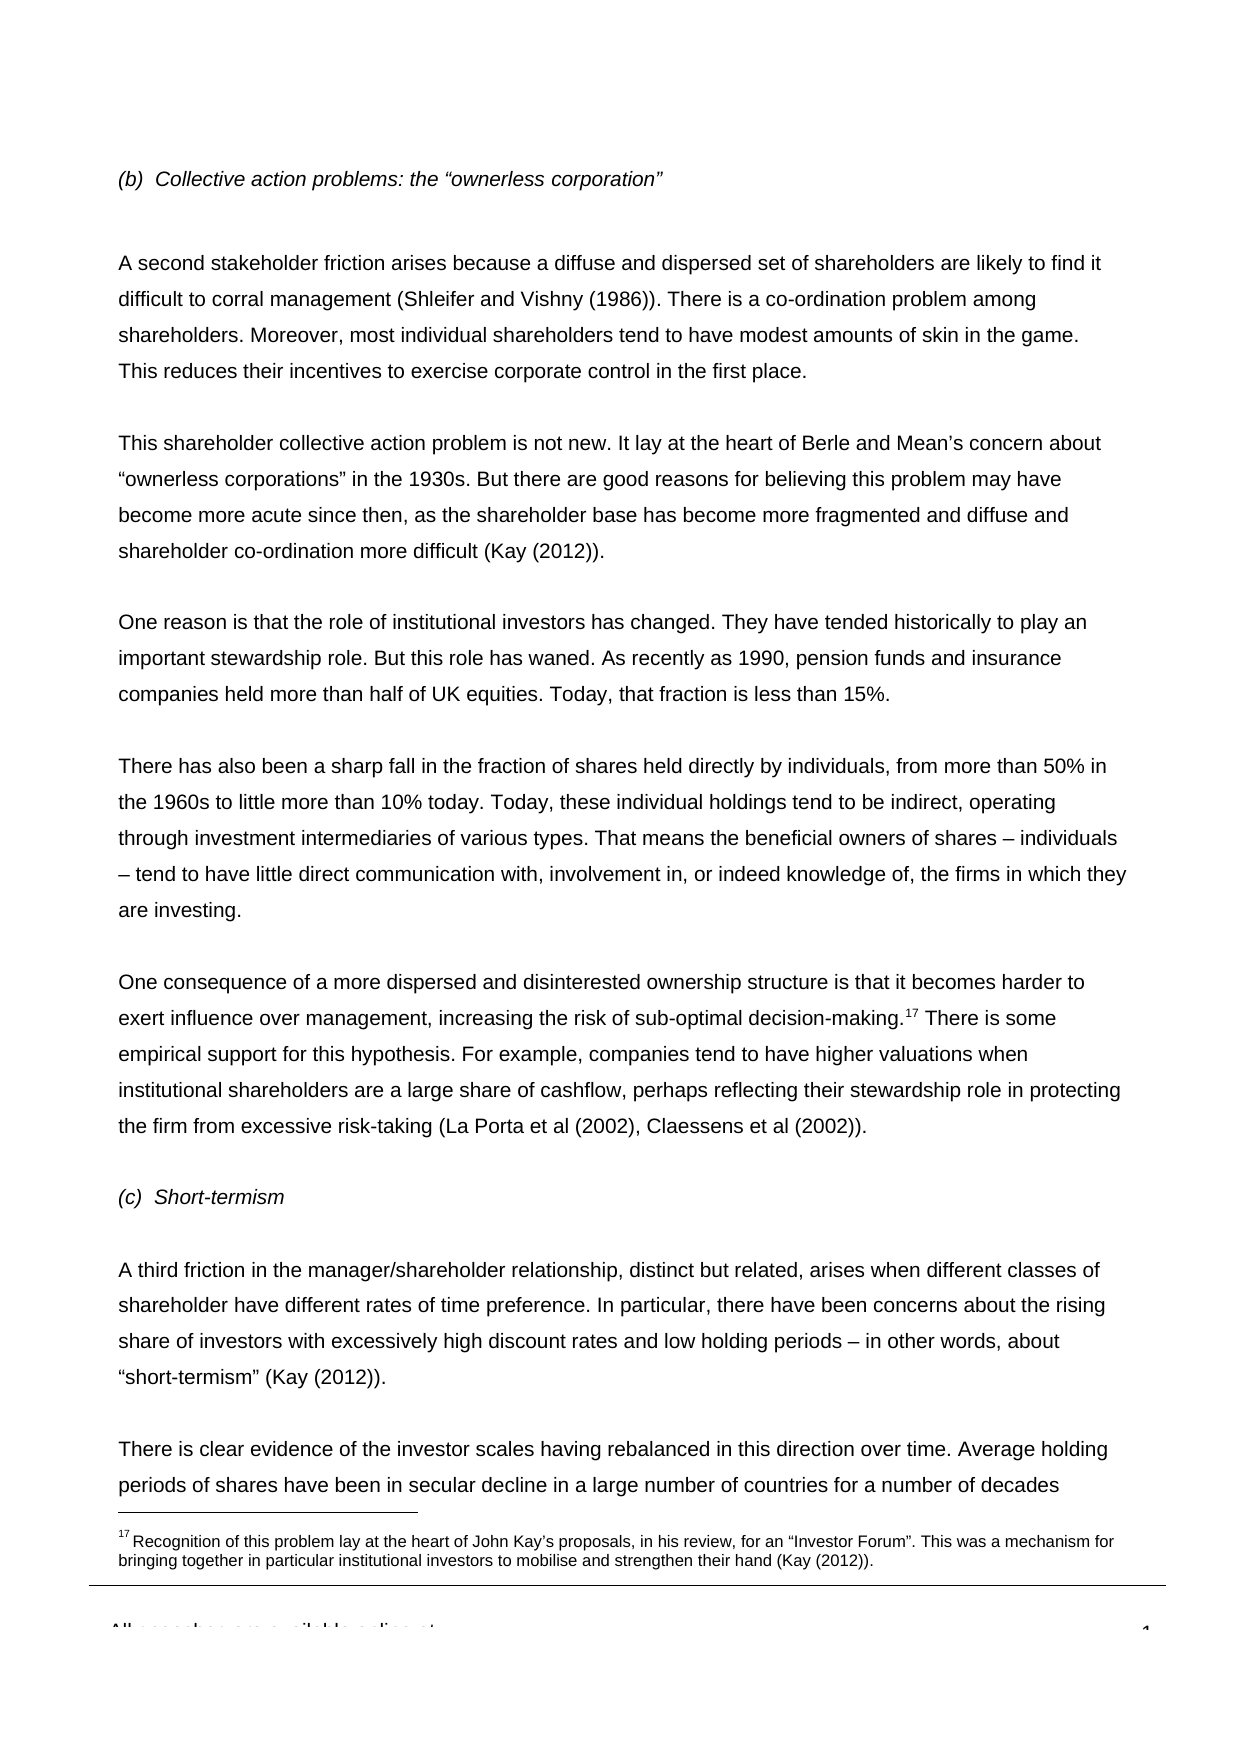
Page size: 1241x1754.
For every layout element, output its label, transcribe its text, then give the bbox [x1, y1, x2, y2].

list Short-termism [118, 1185, 1148, 1209]
text A third friction in the manager/shareholder relationship, distinct but related, arises when different classes of shareholder have different rates of time preference. In particular, there have been concerns about the rising share of investors with excessively high discount rates and low holding periods – in other words, about “short-termism” (Kay (2012)). [118, 1257, 1113, 1389]
text – tend to have little direct communication with, involvement in, or indeed knowledge of, the firms in which they are investing. [118, 862, 1148, 922]
text One consequence of a more dispersed and disinterested ownership structure is that it becomes harder to exert influence over management, increasing the risk of sub-optimal decision-making.17 There is some empirical support for this hypothesis. For example, companies tend to have higher valuations when institutional shareholders are a large share of cashflow, perhaps reflecting their stewardship role in protecting the firm from excessive risk-taking (La Porta et al (2002), Claessens et al (2002)). [118, 970, 1124, 1137]
list Collective action problems: the “ownerless corporation” [118, 167, 1148, 191]
text A second stakeholder friction arises because a diffuse and dispersed set of shareholders are likely to find it difficult to corral management (Shleifer and Vishny (1986)). There is a co-ordination problem among shareholders. Moreover, most individual shareholders tend to have modest amounts of skin in the game. This reduces their incentives to exercise corporate control in the first place. [118, 251, 1104, 383]
text There is clear evidence of the investor scales having rebalanced in this direction over time. Average holding periods of shares have been in secular decline in a large number of countries for a number of decades [118, 1437, 1148, 1497]
text 17 Recognition of this problem lay at the heart of John Kay’s proposals, in his review, for an “Investor Forum”. This was a mechanism for bringing together in particular institutional investors to mobilise and strengthen their hand (Kay (2012)). [118, 1512, 1148, 1570]
text One reason is that the role of institutional investors has changed. They have tended historically to play an important stewardship role. But this role has waned. As recently as 1990, pension funds and insurance companies held more than half of UK equities. Today, that fraction is less than 15%. [118, 610, 1148, 706]
text This shareholder collective action problem is not new. It lay at the heart of Berle and Mean’s concern about “ownerless corporations” in the 1930s. But there are good reasons for believing this problem may have become more acute since then, as the shareholder base has become more fragmented and diffuse and shareholder co-ordination more difficult (Kay (2012)). [118, 431, 1119, 562]
text There has also been a sharp fall in the fraction of shares held directly by individuals, from more than 50% in the 1960s to little more than 10% today. Today, these individual holdings tend to be indirect, operating through investment intermediaries of various types. That means the beneficial owners of shares – individuals [118, 754, 1124, 850]
